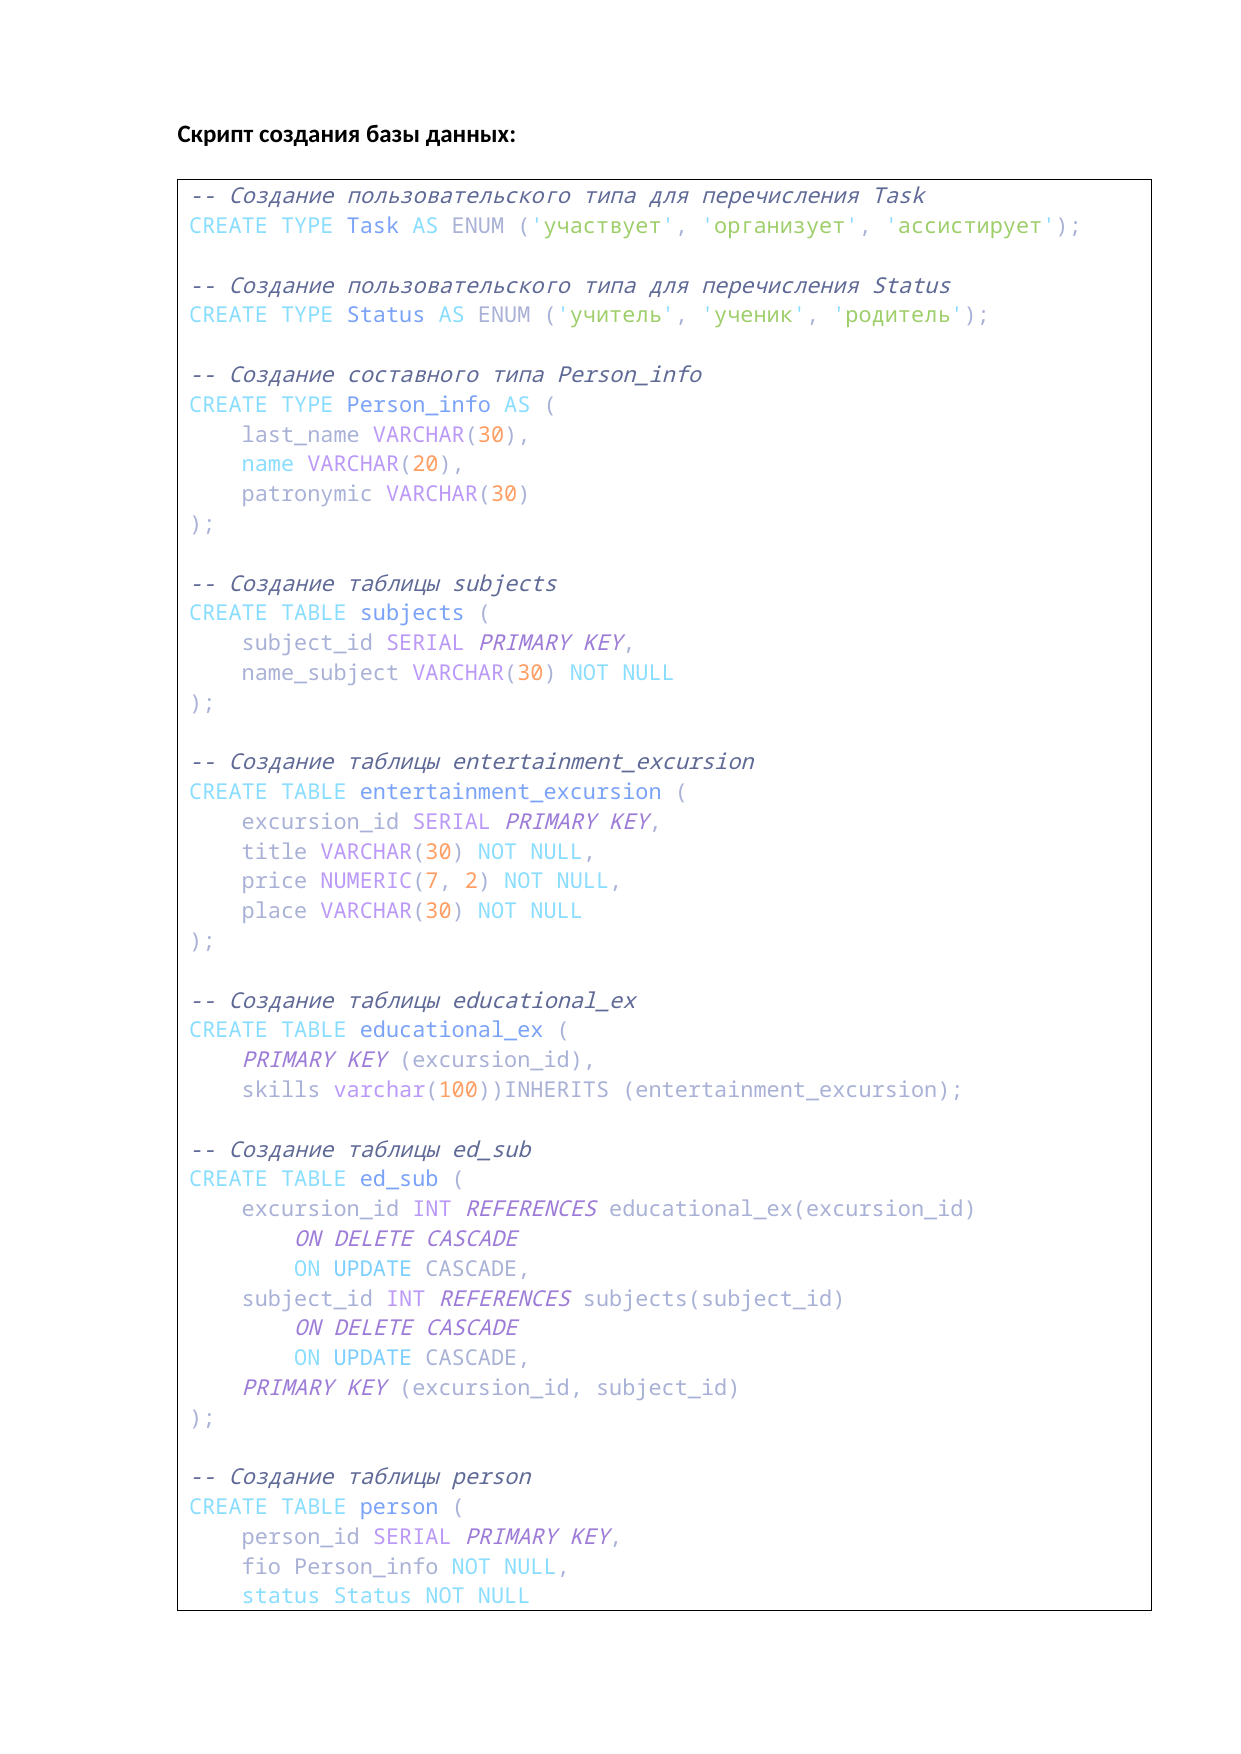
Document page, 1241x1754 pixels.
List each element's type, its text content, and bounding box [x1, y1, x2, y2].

text Скрипт создания базы данных: [177, 118, 1152, 149]
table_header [178, 180, 1151, 1610]
